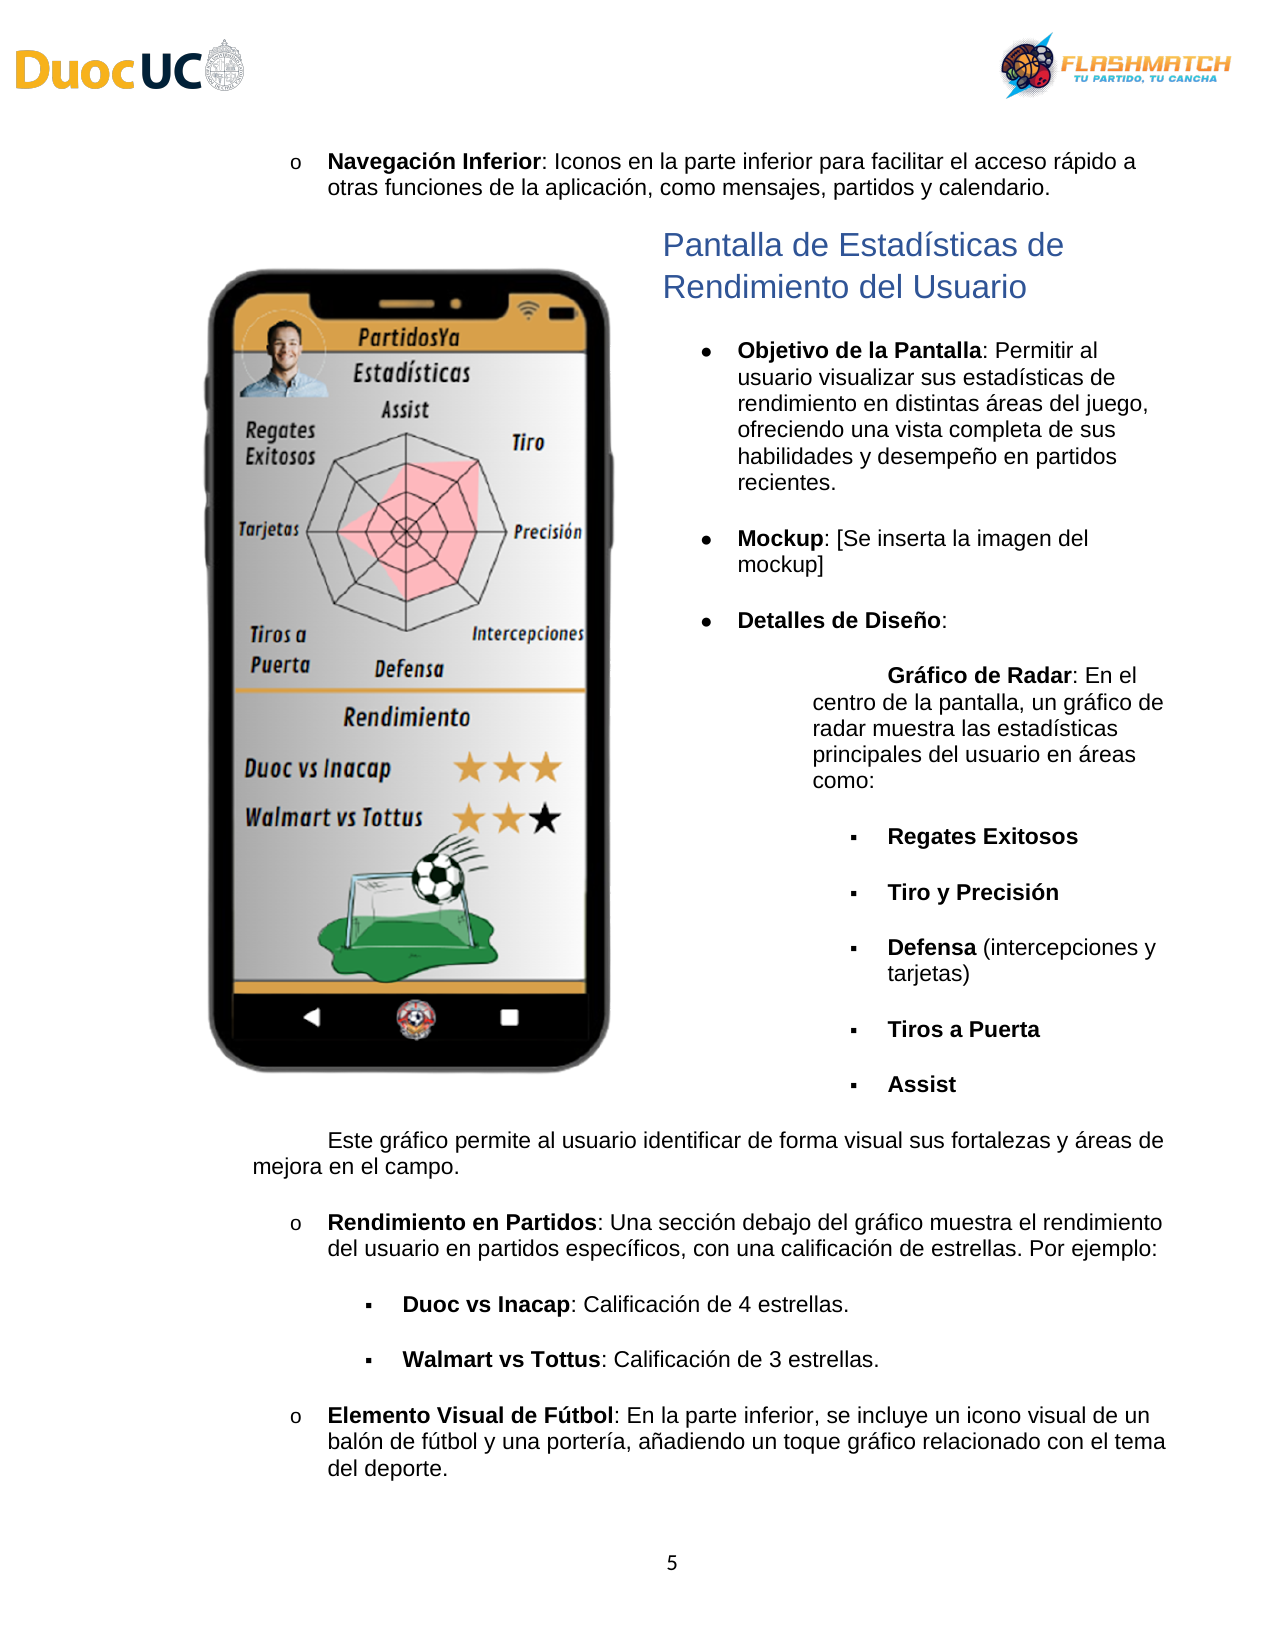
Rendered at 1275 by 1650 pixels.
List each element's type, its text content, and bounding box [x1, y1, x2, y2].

list Detalles de Diseño: [644, 607, 1167, 633]
picture [999, 30, 1232, 100]
list Assist [644, 1071, 1167, 1098]
list Mockup: [Se inserta la imagen del mockup] [644, 525, 1167, 577]
list Objetivo de la Pantalla: Permitir al usuario visualizar sus estadísticas de rendimiento en distintas áreas del juego, ofreciendo una vista completa de sus habilidades y desempeño en partidos recientes. [644, 337, 1167, 496]
list Rendimiento en Partidos: Una sección debajo del gráfico muestra el rendimiento del usuario en partidos específicos, con una calificación de estrellas. Por ejemplo: [290, 1209, 1167, 1262]
picture [177, 217, 644, 1103]
text Este gráfico permite al usuario identificar de forma visual sus fortalezas y áreas de mejora en el campo. [252, 1127, 1167, 1180]
list Defensa (intercepciones y tarjetas) [644, 934, 1167, 987]
picture [13, 36, 247, 94]
list Walmart vs Tottus: Calificación de 3 estrellas. [365, 1346, 1167, 1373]
list Tiro y Precisión [644, 878, 1167, 905]
subtitle Pantalla de Estadísticas de Rendimiento del Usuario [644, 225, 1167, 305]
list Elemento Visual de Fútbol: En la parte inferior, se incluye un icono visual de un balón de fútbol y una portería, añadiendo un toque gráfico relacionado con el tema del deporte. [290, 1402, 1167, 1481]
text Gráfico de Radar: En el centro de la pantalla, un gráfico de radar muestra las estadísticas principales del usuario en áreas como: [644, 662, 1167, 794]
list Duoc vs Inacap: Calificación de 4 estrellas. [365, 1291, 1167, 1317]
list Regates Exitosos [644, 823, 1167, 849]
list Navegación Inferior: Iconos en la parte inferior para facilitar el acceso rápido a otras funciones de la aplicación, como mensajes, partidos y calendario. [290, 148, 1167, 200]
list Tiros a Puerta [644, 1016, 1167, 1042]
